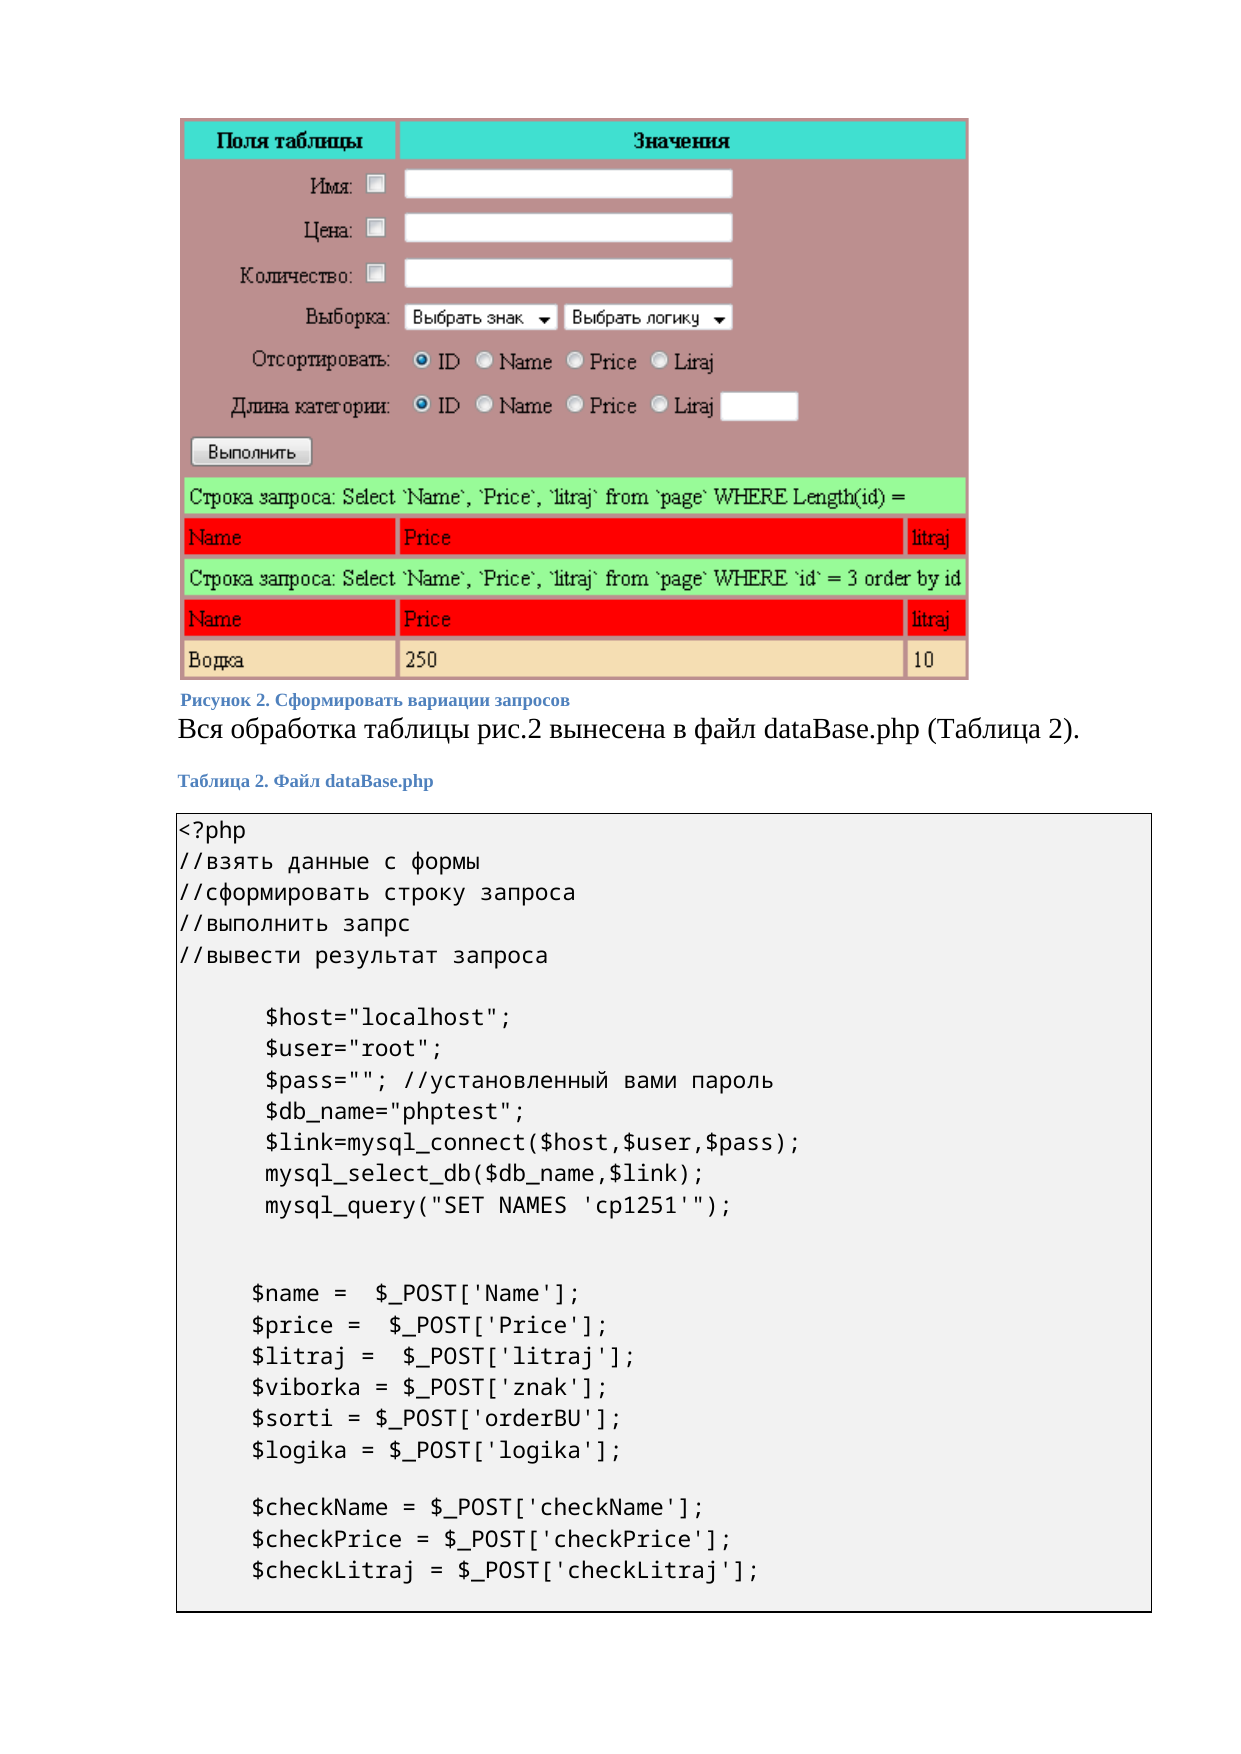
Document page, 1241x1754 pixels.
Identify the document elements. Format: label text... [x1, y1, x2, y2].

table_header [177, 814, 1151, 1611]
picture [180, 118, 969, 680]
